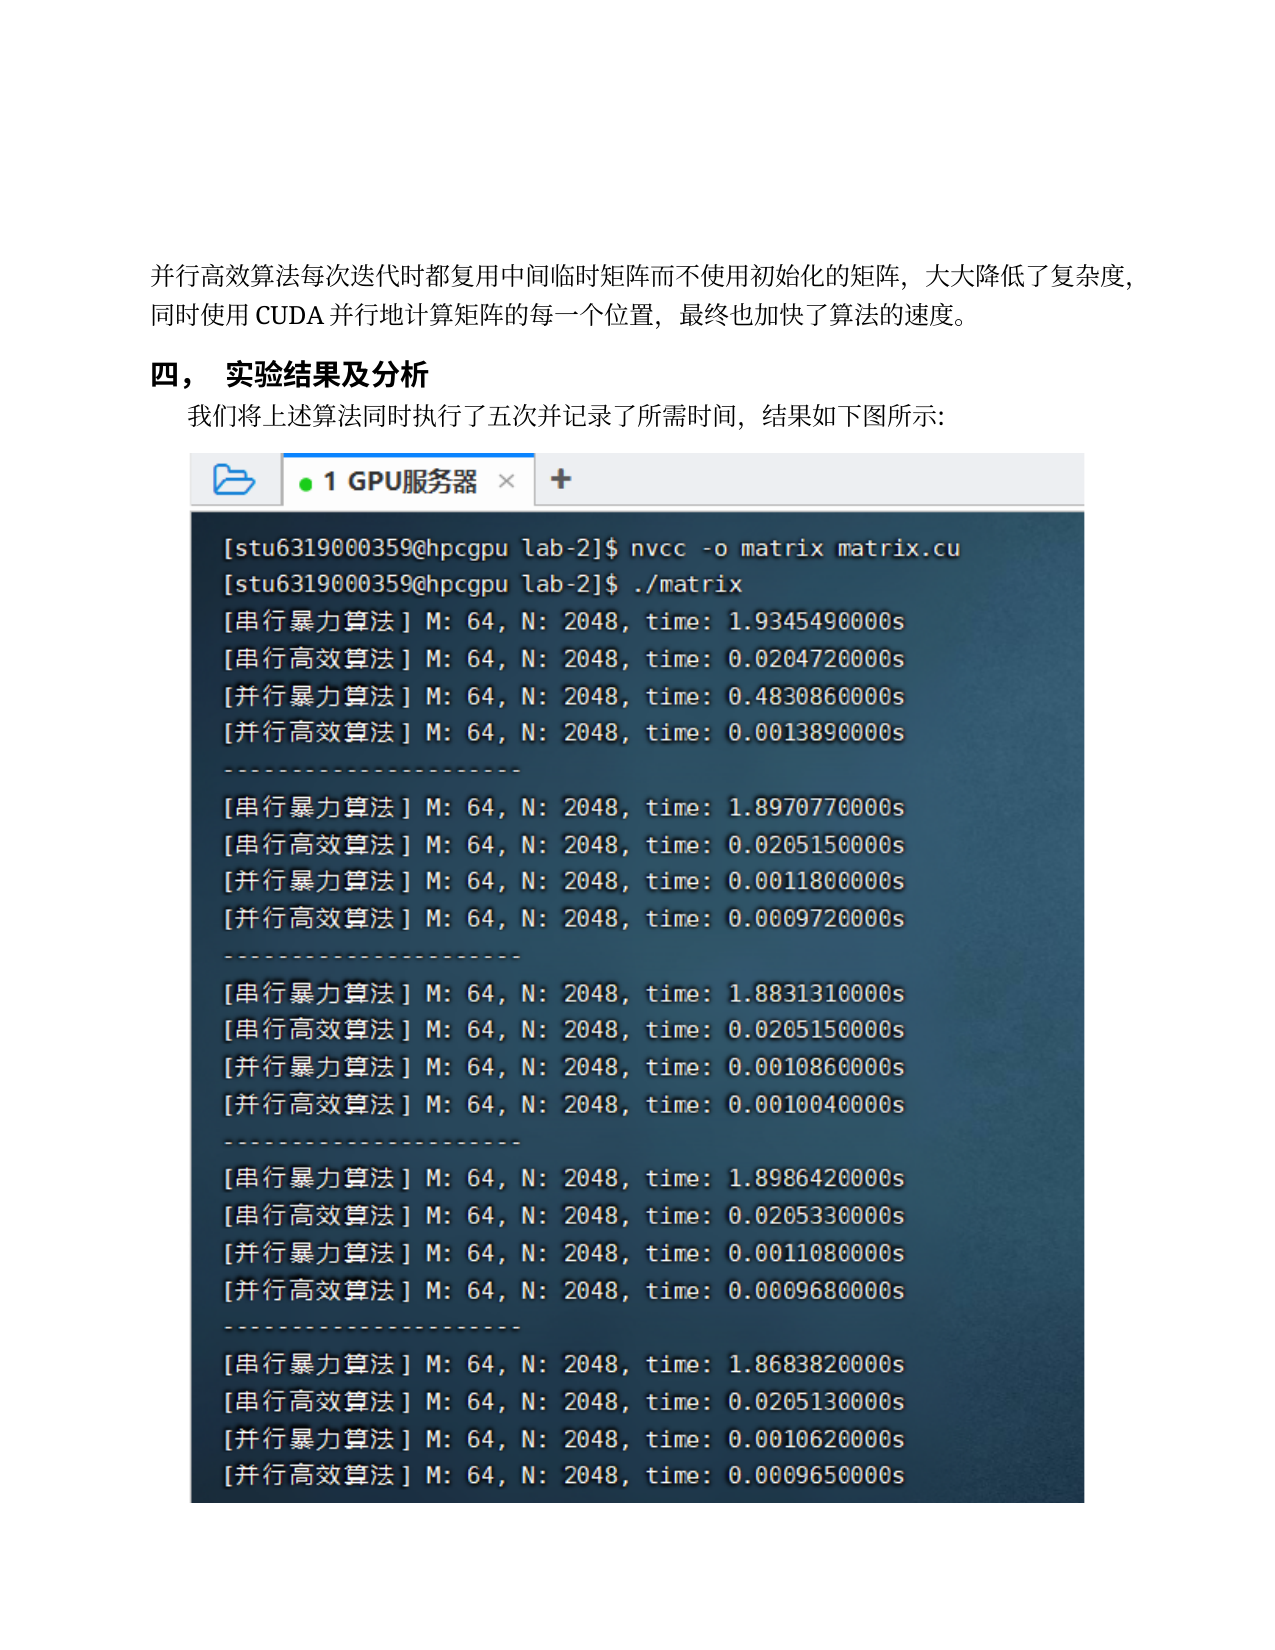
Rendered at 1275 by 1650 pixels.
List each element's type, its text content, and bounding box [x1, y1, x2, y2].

text 并行高效算法每次迭代时都复用中间临时矩阵而不使用初始化的矩阵，大大降低了复杂度，同时使用CUDA并行地计算矩阵的每一个位置，最终也加快了算法的速度。 [150, 257, 1125, 332]
picture [187, 453, 1084, 1171]
list 实验结果及分析 [150, 351, 1125, 393]
list 我们将上述算法同时执行了五次并记录了所需时间，结果如下图所示: [187, 397, 1125, 433]
